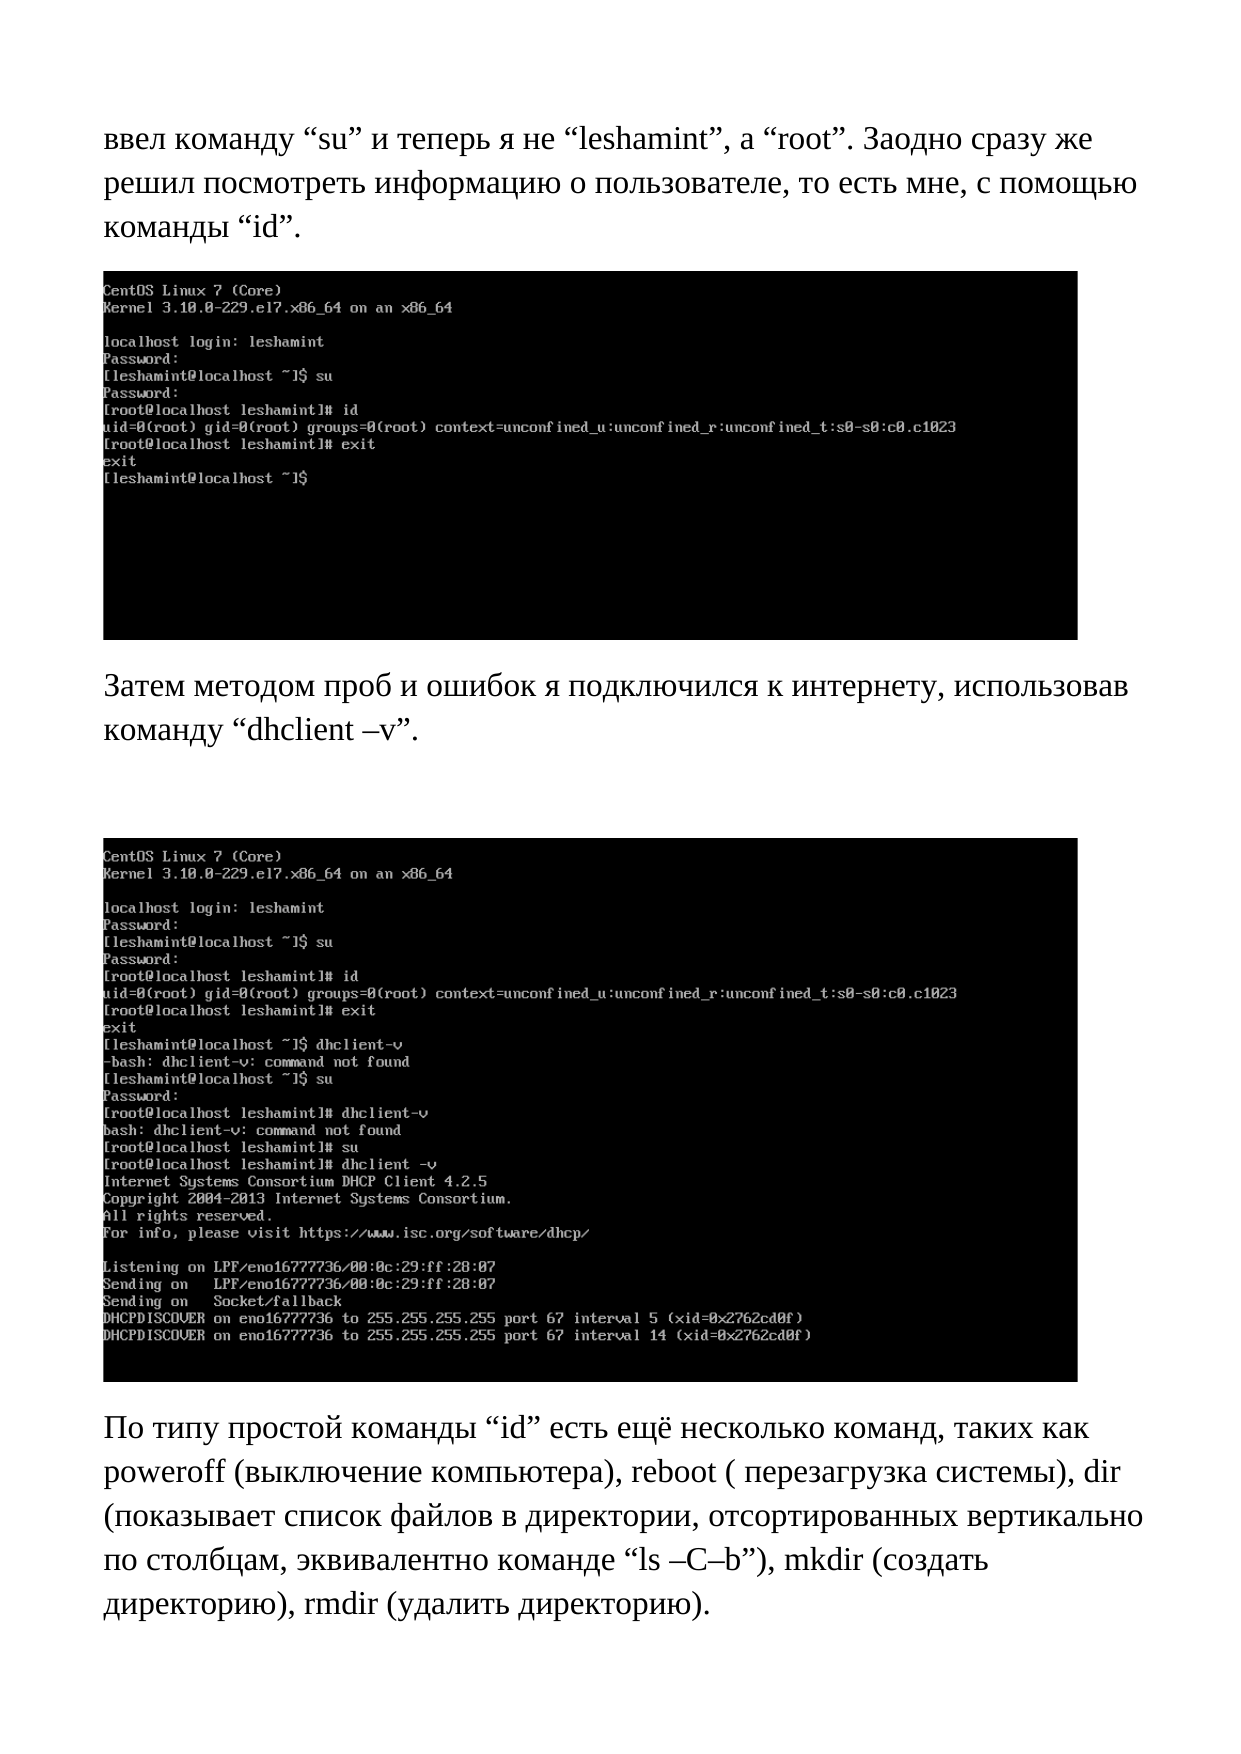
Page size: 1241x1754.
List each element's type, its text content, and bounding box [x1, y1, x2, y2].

text Затем методом проб и ошибок я подключился к интернету, использовав команду “dhclient –v”. [103, 665, 1152, 747]
text По типу простой команды “id” есть ещё несколько команд, таких как poweroff (выключение компьютера), reboot ( перезагрузка системы), dir (показывает список файлов в директории, отсортированных вертикально по столбцам, эквивалентно команде “ls –C–b”), mkdir (создать директорию), rmdir (удалить директорию). [103, 1407, 1152, 1622]
picture [103, 838, 1078, 1382]
picture [103, 271, 1078, 640]
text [103, 118, 1152, 244]
